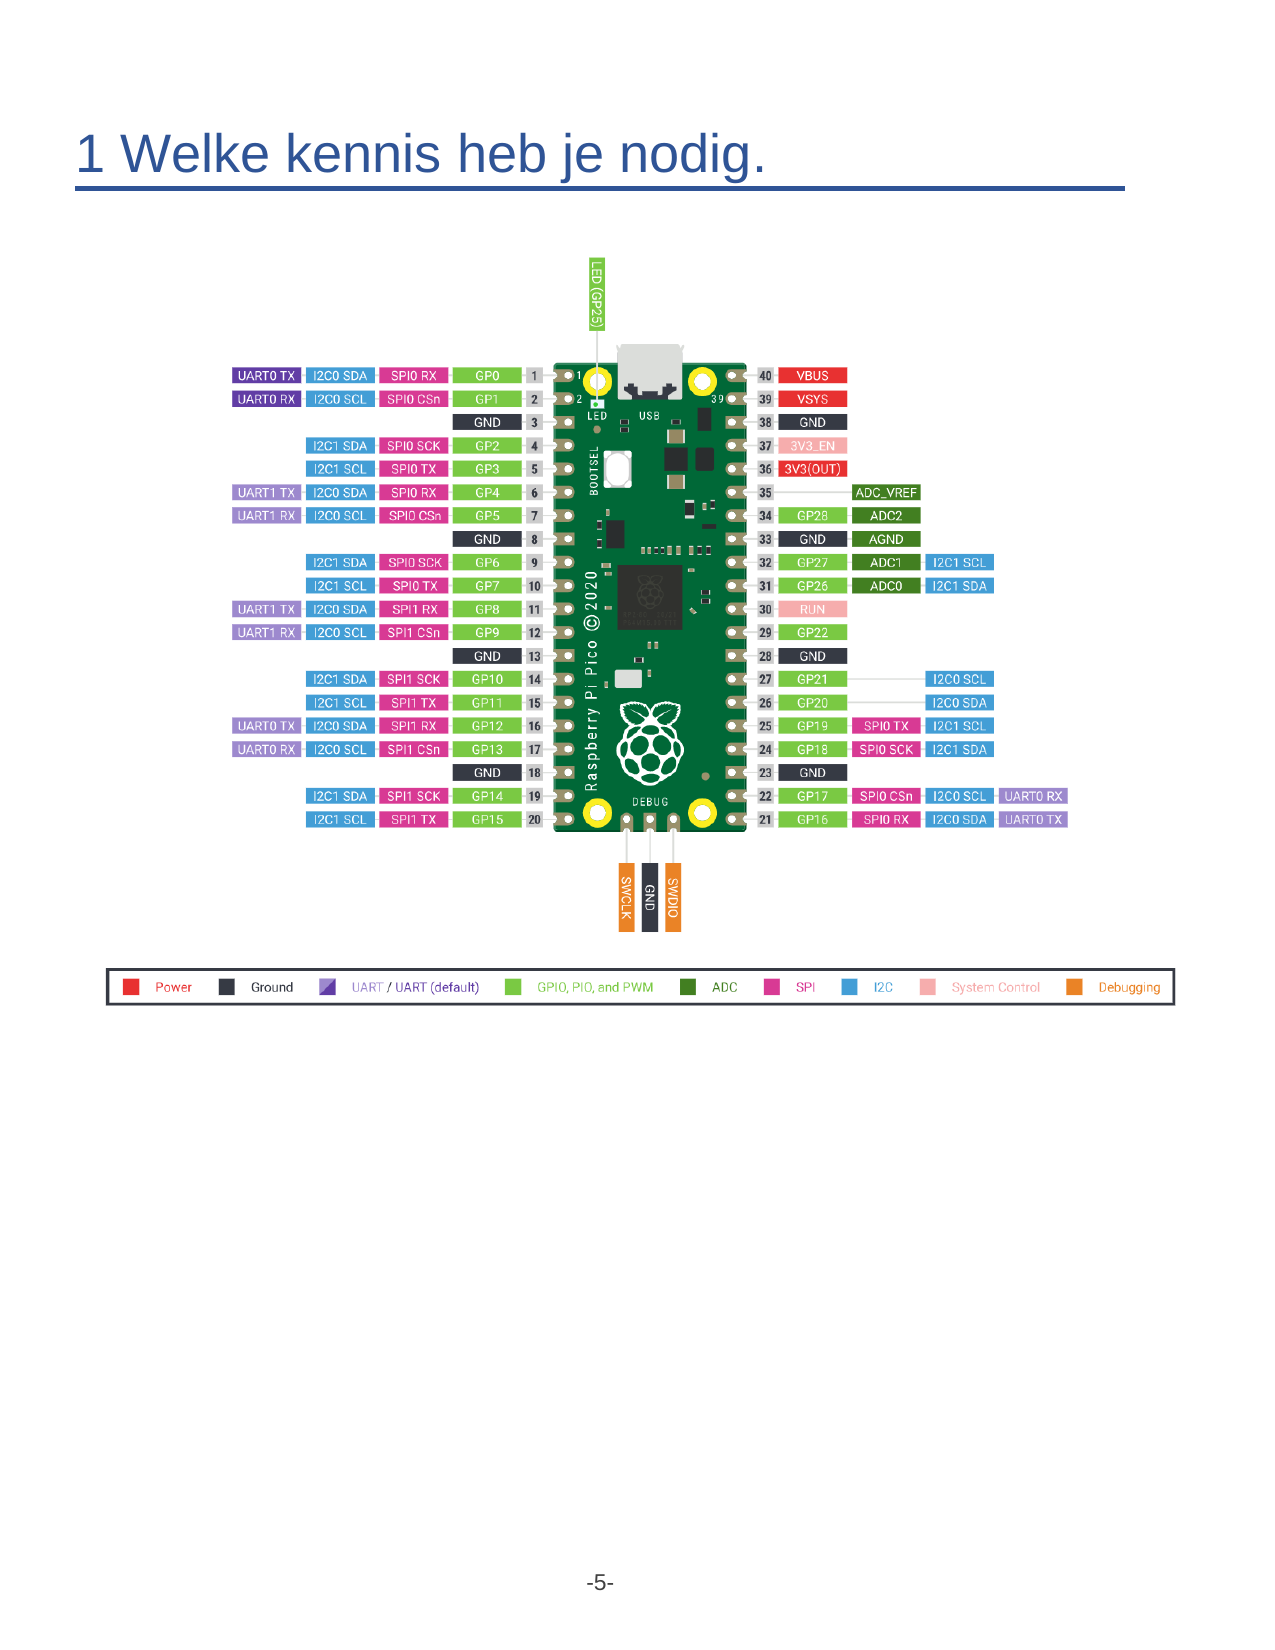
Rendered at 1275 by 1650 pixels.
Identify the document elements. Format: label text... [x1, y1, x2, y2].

picture [75, 245, 1200, 1017]
subtitle Welke kennis heb je nodig. [75, 122, 1125, 186]
